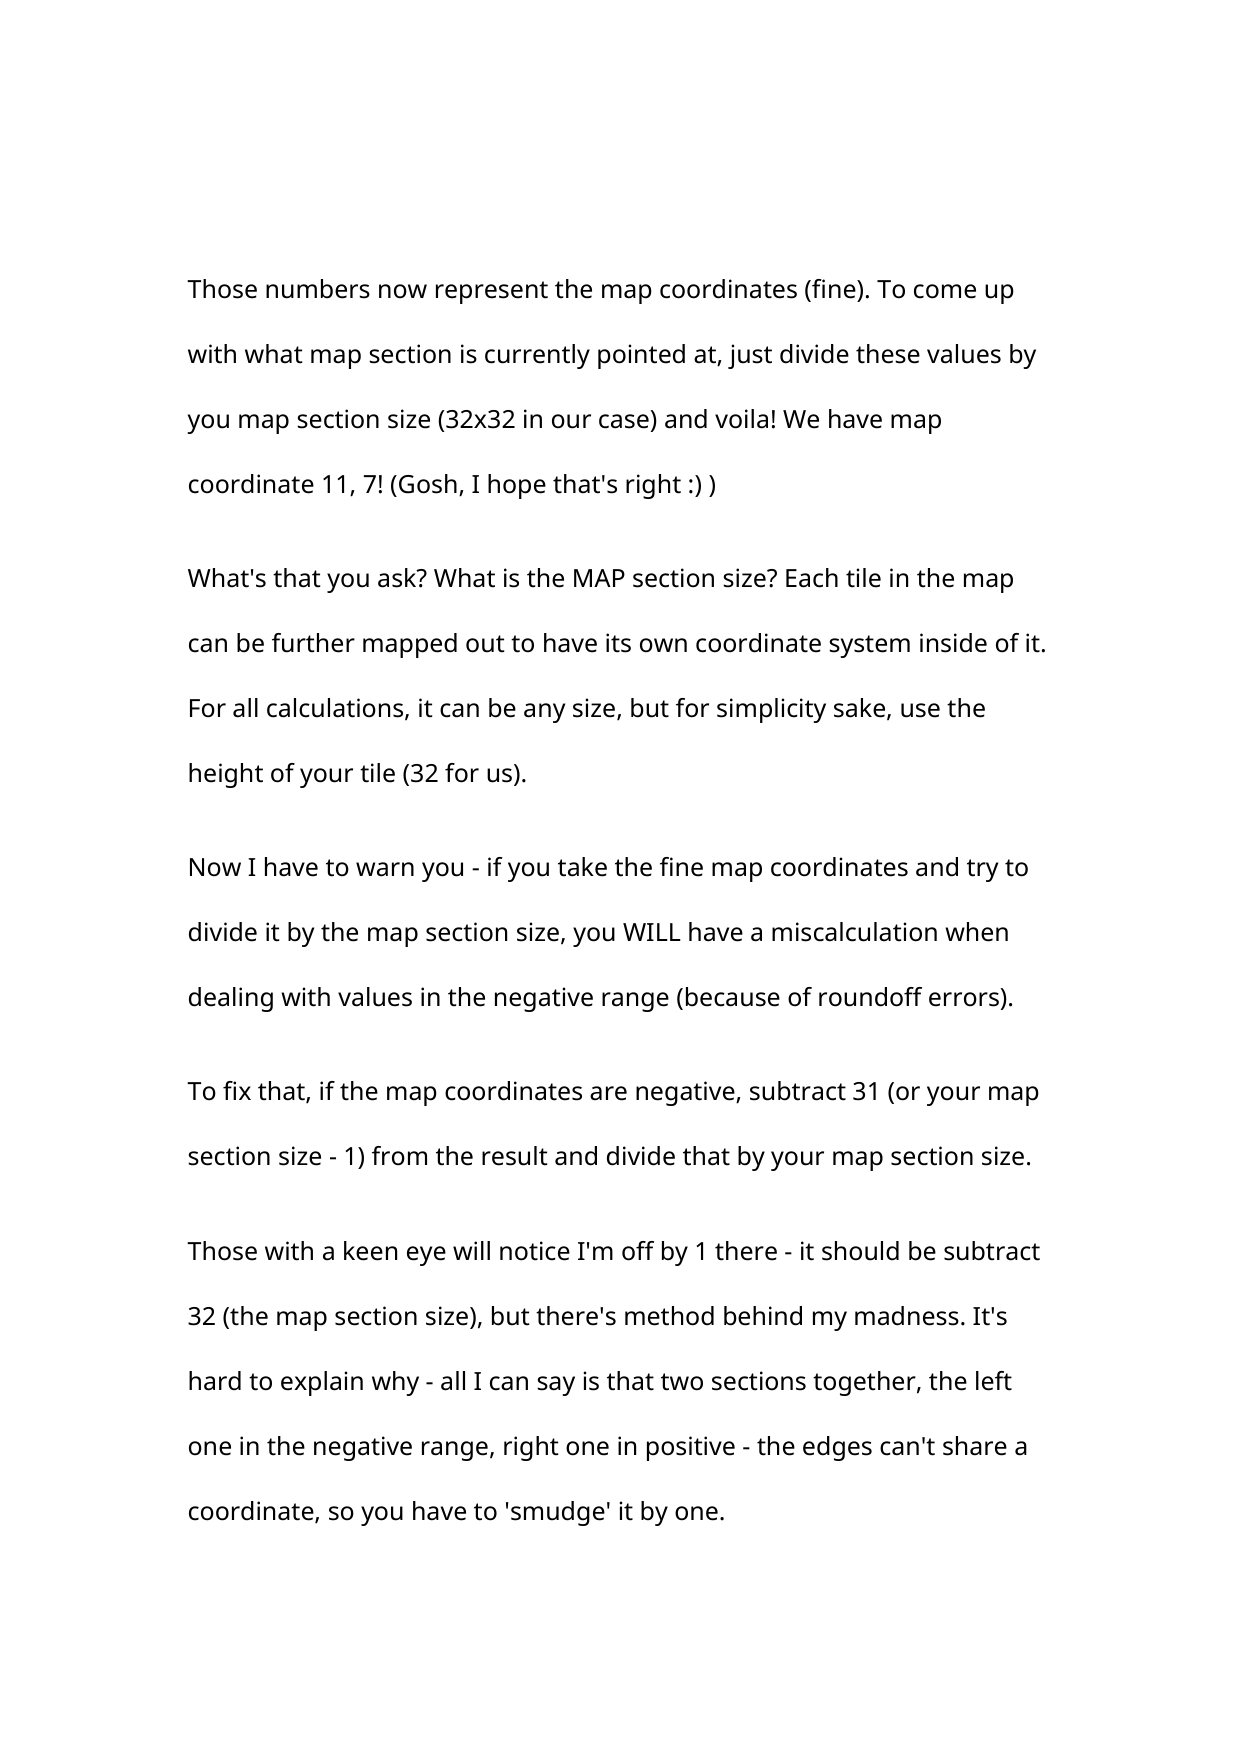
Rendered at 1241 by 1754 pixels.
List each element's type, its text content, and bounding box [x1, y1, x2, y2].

text To fix that, if the map coordinates are negative, subtract 31 (or your map section size - 1) from the result and divide that by your map section size. [187, 1059, 1053, 1189]
text Those numbers now represent the map coordinates (fine). To come up with what map section is currently pointed at, just divide these values by you map section size (32x32 in our case) and voila! We have map coordinate 11, 7! (Gosh, I hope that's right :) ) [187, 256, 1053, 516]
text Those with a keen eye will notice I'm off by 1 there - it should be subtract 32 (the map section size), but there's method behind my madness. It's hard to explain why - all I can say is that two sections together, the left one in the negative range, right one in positive - the edges can't share a coordinate, so you have to 'smudge' it by one. [187, 1218, 1053, 1543]
text Now I have to warn you - if you take the fine map coordinates and try to divide it by the map section size, you WILL have a miscalculation when dealing with values in the negative range (because of roundoff errors). [187, 834, 1053, 1029]
text What's that you ask? What is the MAP section size? Each tile in the map can be further mapped out to have its own coordinate system inside of it. For all calculations, it can be any size, but for simplicity sake, use the height of your tile (32 for us). [187, 545, 1053, 805]
